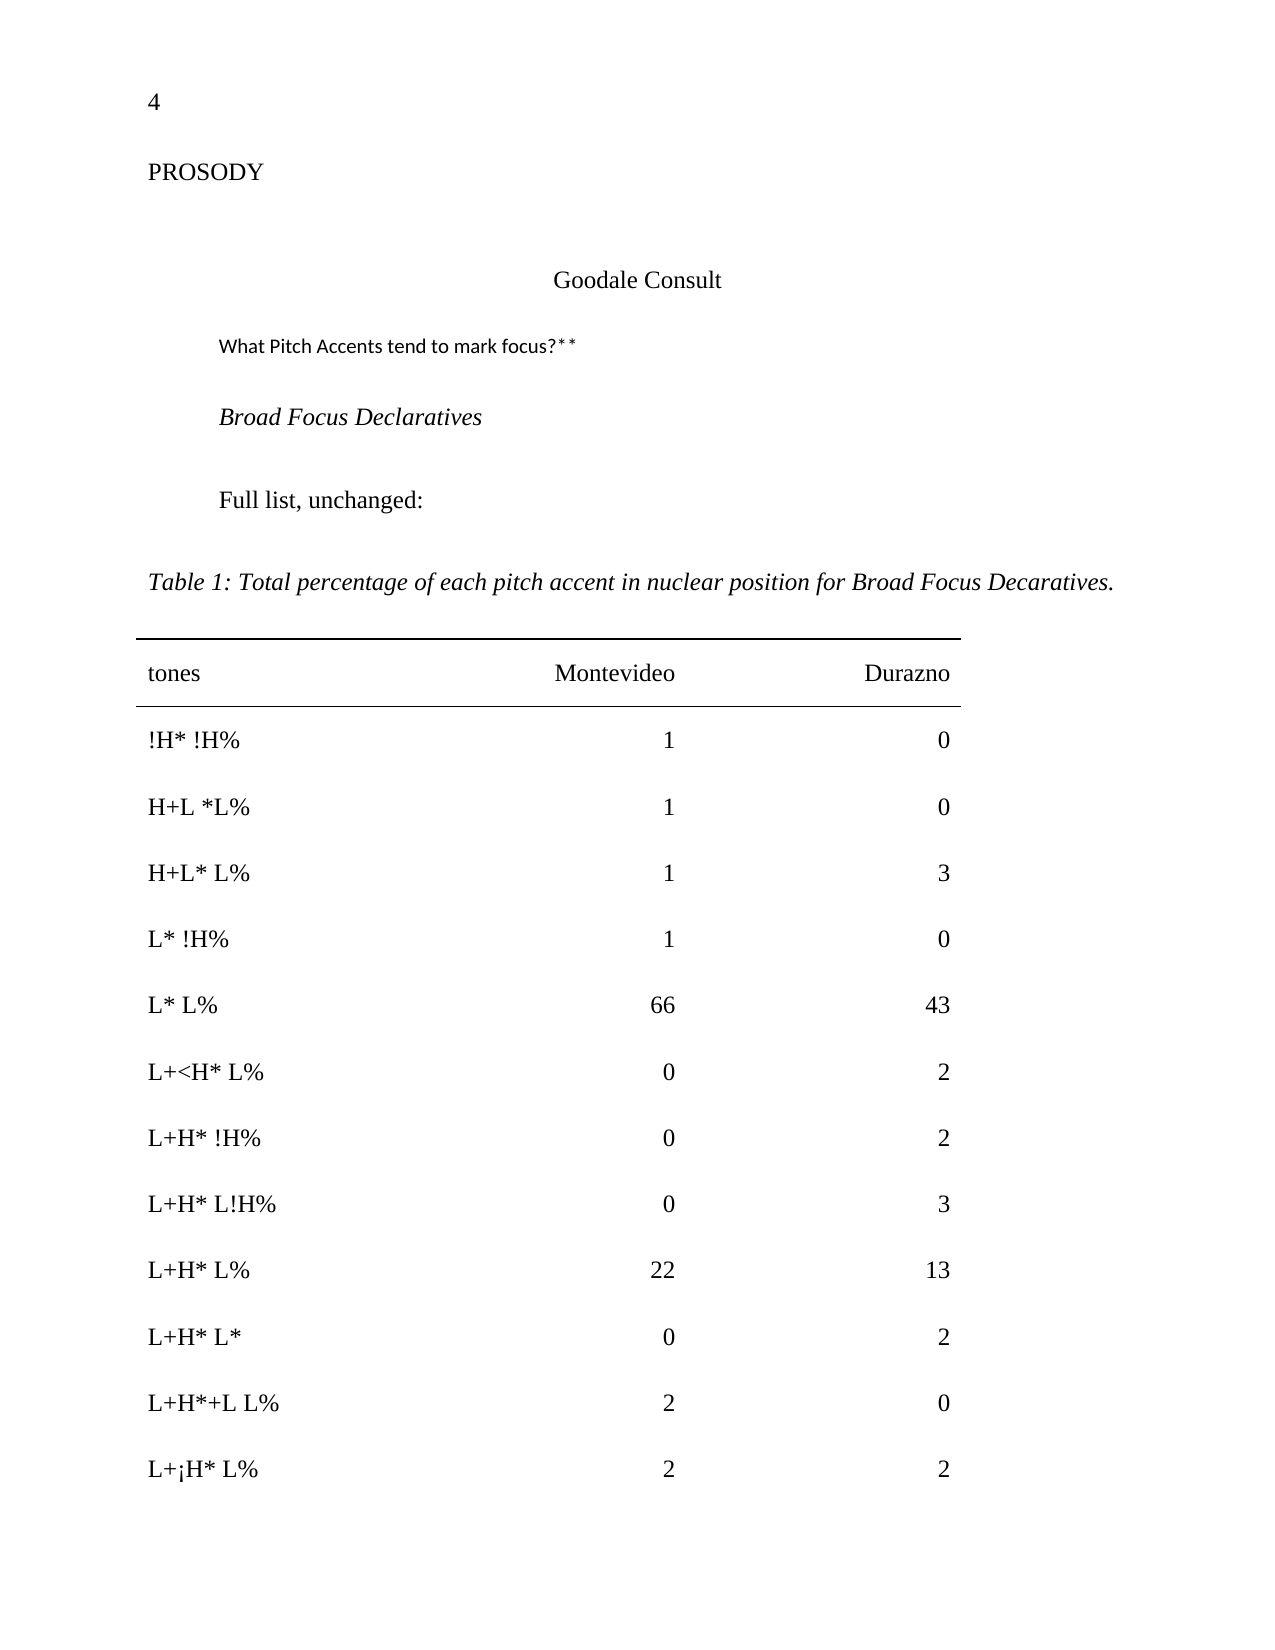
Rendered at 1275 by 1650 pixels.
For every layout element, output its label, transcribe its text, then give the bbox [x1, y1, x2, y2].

table_cell 1 [411, 773, 686, 839]
table_cell 1 [411, 839, 686, 906]
table_cell 43 [686, 972, 961, 1038]
table_cell 3 [686, 839, 961, 906]
text Goodale Consult [148, 265, 1127, 294]
table_cell L+H* L% [136, 1237, 411, 1303]
table_cell H+L* L% [136, 839, 411, 906]
table_cell L+¡H* L% [136, 1436, 411, 1502]
table_cell 2 [686, 1104, 961, 1171]
table_cell 0 [411, 1171, 686, 1237]
table_cell L+H*+L L% [136, 1369, 411, 1436]
table_cell 66 [411, 972, 686, 1038]
table_cell 0 [686, 707, 961, 773]
text Table 1: Total percentage of each pitch accent in nuclear position for Broad Focus Decaratives. [148, 567, 1127, 596]
table_cell H+L *L% [136, 773, 411, 839]
text Broad Focus Declaratives [148, 402, 1127, 431]
table_header Montevideo [411, 640, 686, 706]
table_cell L* !H% [136, 906, 411, 972]
table_cell 0 [686, 1369, 961, 1436]
table_cell L+H* L!H% [136, 1171, 411, 1237]
table_cell 2 [686, 1038, 961, 1104]
table_cell 2 [411, 1369, 686, 1436]
table_cell 1 [411, 906, 686, 972]
table_cell 1 [411, 707, 686, 773]
text What Pitch Accents tend to mark focus?** [148, 333, 1127, 358]
table_cell 13 [686, 1237, 961, 1303]
table_cell 0 [411, 1104, 686, 1171]
table_cell 2 [686, 1303, 961, 1369]
table_cell 0 [686, 906, 961, 972]
table_cell 0 [411, 1038, 686, 1104]
table_cell L+<H* L% [136, 1038, 411, 1104]
table_header tones [136, 640, 411, 706]
table_cell !H* !H% [136, 707, 411, 773]
table_cell 22 [411, 1237, 686, 1303]
table_cell 2 [686, 1436, 961, 1502]
table_cell 0 [411, 1303, 686, 1369]
table_cell 0 [686, 773, 961, 839]
table_cell 3 [686, 1171, 961, 1237]
table_header Durazno [686, 640, 961, 706]
table_cell L* L% [136, 972, 411, 1038]
table_cell L+H* !H% [136, 1104, 411, 1171]
text Full list, unchanged: [148, 485, 1127, 514]
table_cell 2 [411, 1436, 686, 1502]
table_cell L+H* L* [136, 1303, 411, 1369]
